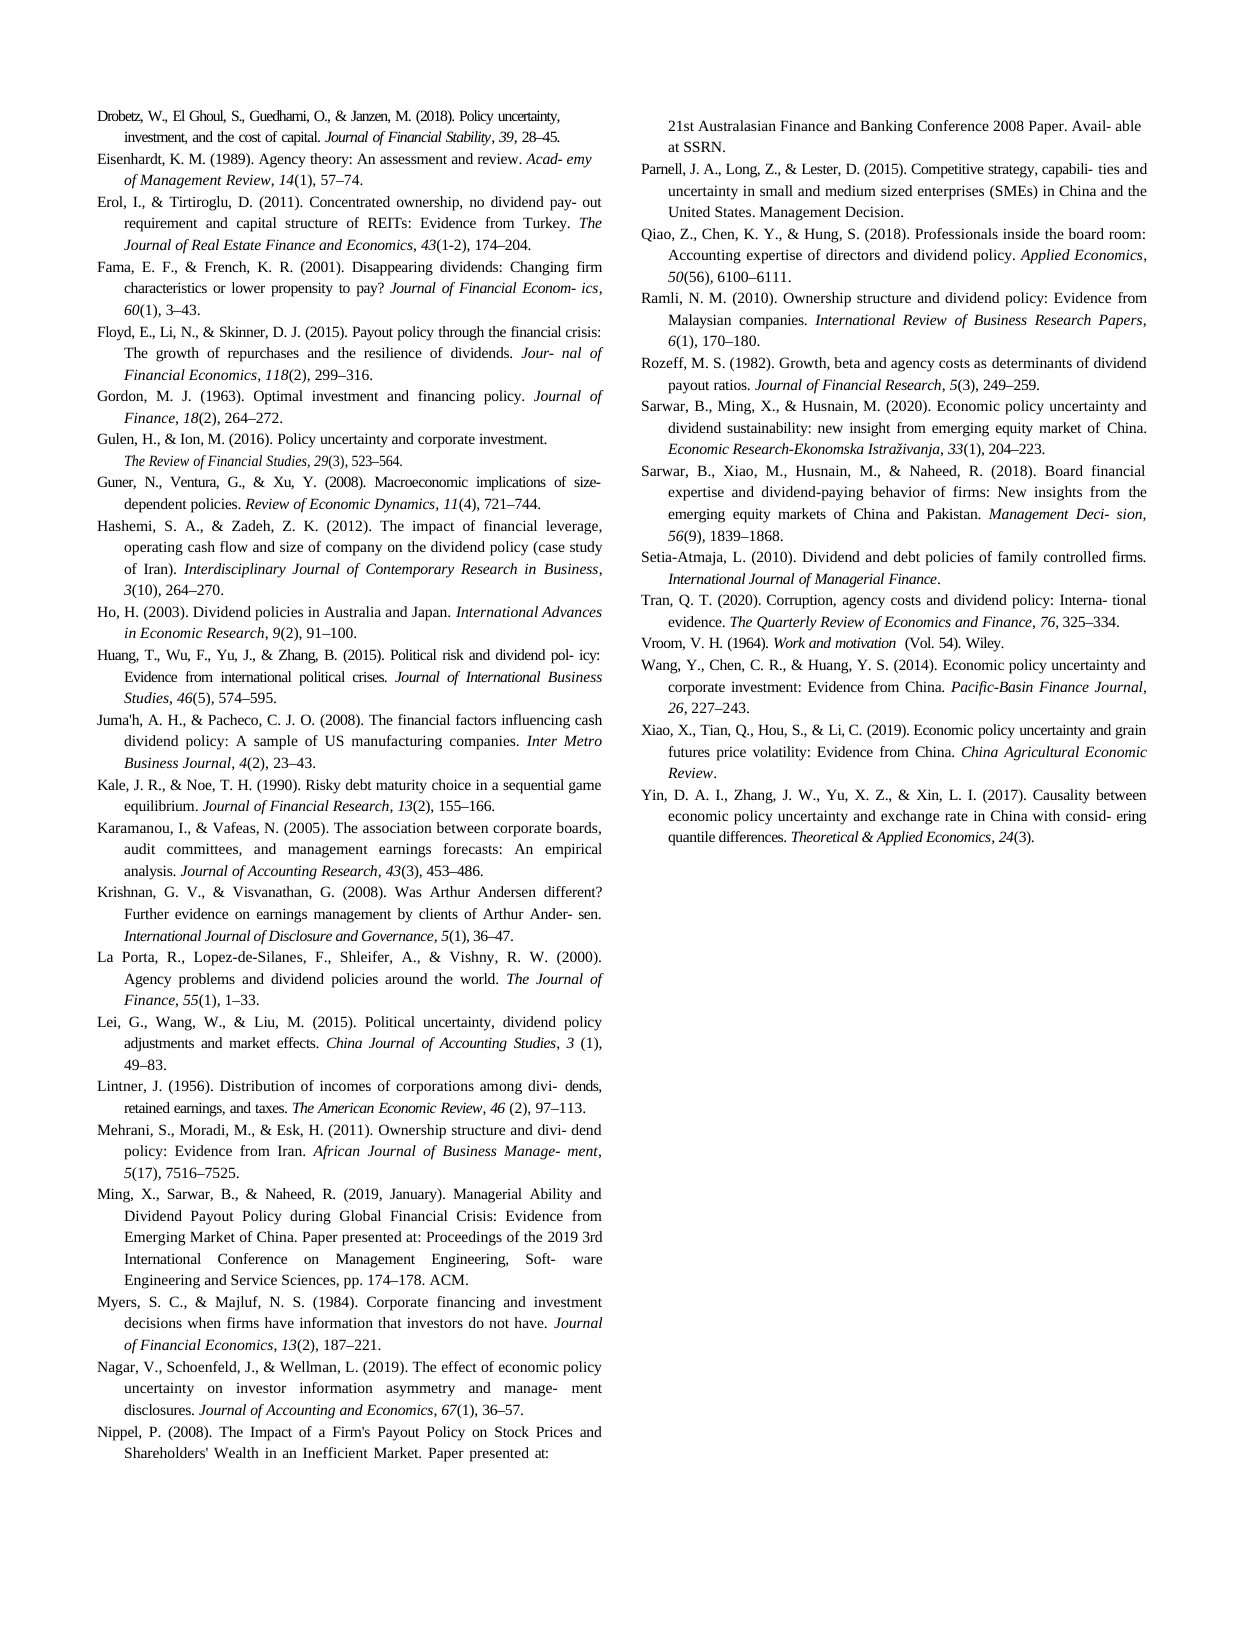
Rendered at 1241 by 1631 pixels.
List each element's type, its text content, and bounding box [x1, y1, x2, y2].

text Erol, I., & Tirtiroglu, D. (2011). Concentrated ownership, no dividend pay- out requirement and capital structure of REITs: Evidence from Turkey. The Journal of Real Estate Finance and Economics, 43(1-2), 174–204. [97, 193, 602, 254]
text Setia-Atmaja, L. (2010). Dividend and debt policies of family controlled firms. International Journal of Managerial Finance. [641, 548, 1147, 587]
text Karamanou, I., & Vafeas, N. (2005). The association between corporate boards, audit committees, and management earnings forecasts: An empirical analysis. Journal of Accounting Research, 43(3), 453–486. [97, 819, 602, 879]
text La Porta, R., Lopez-de-Silanes, F., Shleifer, A., & Vishny, R. W. (2000). Agency problems and dividend policies around the world. The Journal of Finance, 55(1), 1–33. [97, 948, 602, 1009]
text Rozeff, M. S. (1982). Growth, beta and agency costs as determinants of dividend payout ratios. Journal of Financial Research, 5(3), 249–259. [641, 354, 1147, 393]
text Hashemi, S. A., & Zadeh, Z. K. (2012). The impact of financial leverage, operating cash flow and size of company on the dividend policy (case study of Iran). Interdisciplinary Journal of Contemporary Research in Business, 3(10), 264–270. [97, 517, 602, 599]
text Vroom, V. H. (1964). Work and motivation (Vol. 54). Wiley. [641, 634, 1152, 652]
text 21st Australasian Finance and Banking Conference 2008 Paper. Avail- able at SSRN. [668, 117, 1152, 156]
text Gordon, M. J. (1963). Optimal investment and financing policy. Journal of Finance, 18(2), 264–272. [97, 387, 602, 426]
text Juma'h, A. H., & Pacheco, C. J. O. (2008). The financial factors influencing cash dividend policy: A sample of US manufacturing companies. Inter Metro Business Journal, 4(2), 23–43. [97, 711, 602, 772]
text Nagar, V., Schoenfeld, J., & Wellman, L. (2019). The effect of economic policy uncertainty on investor information asymmetry and manage- ment disclosures. Journal of Accounting and Economics, 67(1), 36–57. [97, 1358, 602, 1419]
text Mehrani, S., Moradi, M., & Esk, H. (2011). Ownership structure and divi- dend policy: Evidence from Iran. African Journal of Business Manage- ment, 5(17), 7516–7525. [97, 1121, 602, 1181]
text Drobetz, W., El Ghoul, S., Guedhami, O., & Janzen, M. (2018). Policy uncertainty, investment, and the cost of capital. Journal of Financial Stability, 39, 28–45. [97, 106, 602, 146]
text Krishnan, G. V., & Visvanathan, G. (2008). Was Arthur Andersen different? Further evidence on earnings management by clients of Arthur Ander- sen. International Journal of Disclosure and Governance, 5(1), 36–47. [97, 883, 602, 944]
text Lei, G., Wang, W., & Liu, M. (2015). Political uncertainty, dividend policy adjustments and market effects. China Journal of Accounting Studies, 3 (1), 49–83. [97, 1013, 602, 1073]
text Parnell, J. A., Long, Z., & Lester, D. (2015). Competitive strategy, capabili- ties and uncertainty in small and medium sized enterprises (SMEs) in China and the United States. Management Decision. [641, 160, 1147, 221]
text Qiao, Z., Chen, K. Y., & Hung, S. (2018). Professionals inside the board room: Accounting expertise of directors and dividend policy. Applied Economics, 50(56), 6100–6111. [641, 225, 1147, 286]
text Yin, D. A. I., Zhang, J. W., Yu, X. Z., & Xin, L. I. (2017). Causality between economic policy uncertainty and exchange rate in China with consid- ering quantile differences. Theoretical & Applied Economics, 24(3). [641, 785, 1147, 846]
text Wang, Y., Chen, C. R., & Huang, Y. S. (2014). Economic policy uncertainty and corporate investment: Evidence from China. Pacific-Basin Finance Journal, 26, 227–243. [641, 656, 1147, 717]
text Huang, T., Wu, F., Yu, J., & Zhang, B. (2015). Political risk and dividend pol- icy: Evidence from international political crises. Journal of International Business Studies, 46(5), 574–595. [97, 646, 602, 707]
text Eisenhardt, K. M. (1989). Agency theory: An assessment and review. Acad- emy of Management Review, 14(1), 57–74. [97, 149, 602, 189]
text Floyd, E., Li, N., & Skinner, D. J. (2015). Payout policy through the financial crisis: The growth of repurchases and the resilience of dividends. Jour- nal of Financial Economics, 118(2), 299–316. [97, 322, 602, 383]
text Sarwar, B., Ming, X., & Husnain, M. (2020). Economic policy uncertainty and dividend sustainability: new insight from emerging equity market of China. Economic Research-Ekonomska Istraživanja, 33(1), 204–223. [641, 397, 1147, 458]
text Ho, H. (2003). Dividend policies in Australia and Japan. International Advances in Economic Research, 9(2), 91–100. [97, 603, 602, 642]
text Ming, X., Sarwar, B., & Naheed, R. (2019, January). Managerial Ability and Dividend Payout Policy during Global Financial Crisis: Evidence from Emerging Market of China. Paper presented at: Proceedings of the 2019 3rd International Conference on Management Engineering, Soft- ware Engineering and Service Sciences, pp. 174–178. ACM. [97, 1185, 602, 1289]
text Sarwar, B., Xiao, M., Husnain, M., & Naheed, R. (2018). Board financial expertise and dividend-paying behavior of firms: New insights from the emerging equity markets of China and Pakistan. Management Deci- sion, 56(9), 1839–1868. [641, 461, 1147, 544]
text Tran, Q. T. (2020). Corruption, agency costs and dividend policy: Interna- tional evidence. The Quarterly Review of Economics and Finance, 76, 325–334. [641, 591, 1147, 631]
text The Review of Financial Studies, 29(3), 523–564. [124, 452, 602, 469]
text Lintner, J. (1956). Distribution of incomes of corporations among divi- dends, retained earnings, and taxes. The American Economic Review, 46 (2), 97–113. [97, 1077, 602, 1117]
text Nippel, P. (2008). The Impact of a Firm's Payout Policy on Stock Prices and Shareholders' Wealth in an Inefficient Market. Paper presented at: [97, 1423, 602, 1462]
text Fama, E. F., & French, K. R. (2001). Disappearing dividends: Changing firm characteristics or lower propensity to pay? Journal of Financial Econom- ics, 60(1), 3–43. [97, 257, 602, 319]
text Myers, S. C., & Majluf, N. S. (1984). Corporate financing and investment decisions when firms have information that investors do not have. Journal of Financial Economics, 13(2), 187–221. [97, 1293, 602, 1354]
text Kale, J. R., & Noe, T. H. (1990). Risky debt maturity choice in a sequential game equilibrium. Journal of Financial Research, 13(2), 155–166. [97, 775, 602, 815]
text Guner, N., Ventura, G., & Xu, Y. (2008). Macroeconomic implications of size- dependent policies. Review of Economic Dynamics, 11(4), 721–744. [97, 473, 602, 513]
text Xiao, X., Tian, Q., Hou, S., & Li, C. (2019). Economic policy uncertainty and grain futures price volatility: Evidence from China. China Agricultural Economic Review. [641, 721, 1147, 782]
text Gulen, H., & Ion, M. (2016). Policy uncertainty and corporate investment. [97, 430, 602, 448]
text Ramli, N. M. (2010). Ownership structure and dividend policy: Evidence from Malaysian companies. International Review of Business Research Papers, 6(1), 170–180. [641, 289, 1147, 350]
